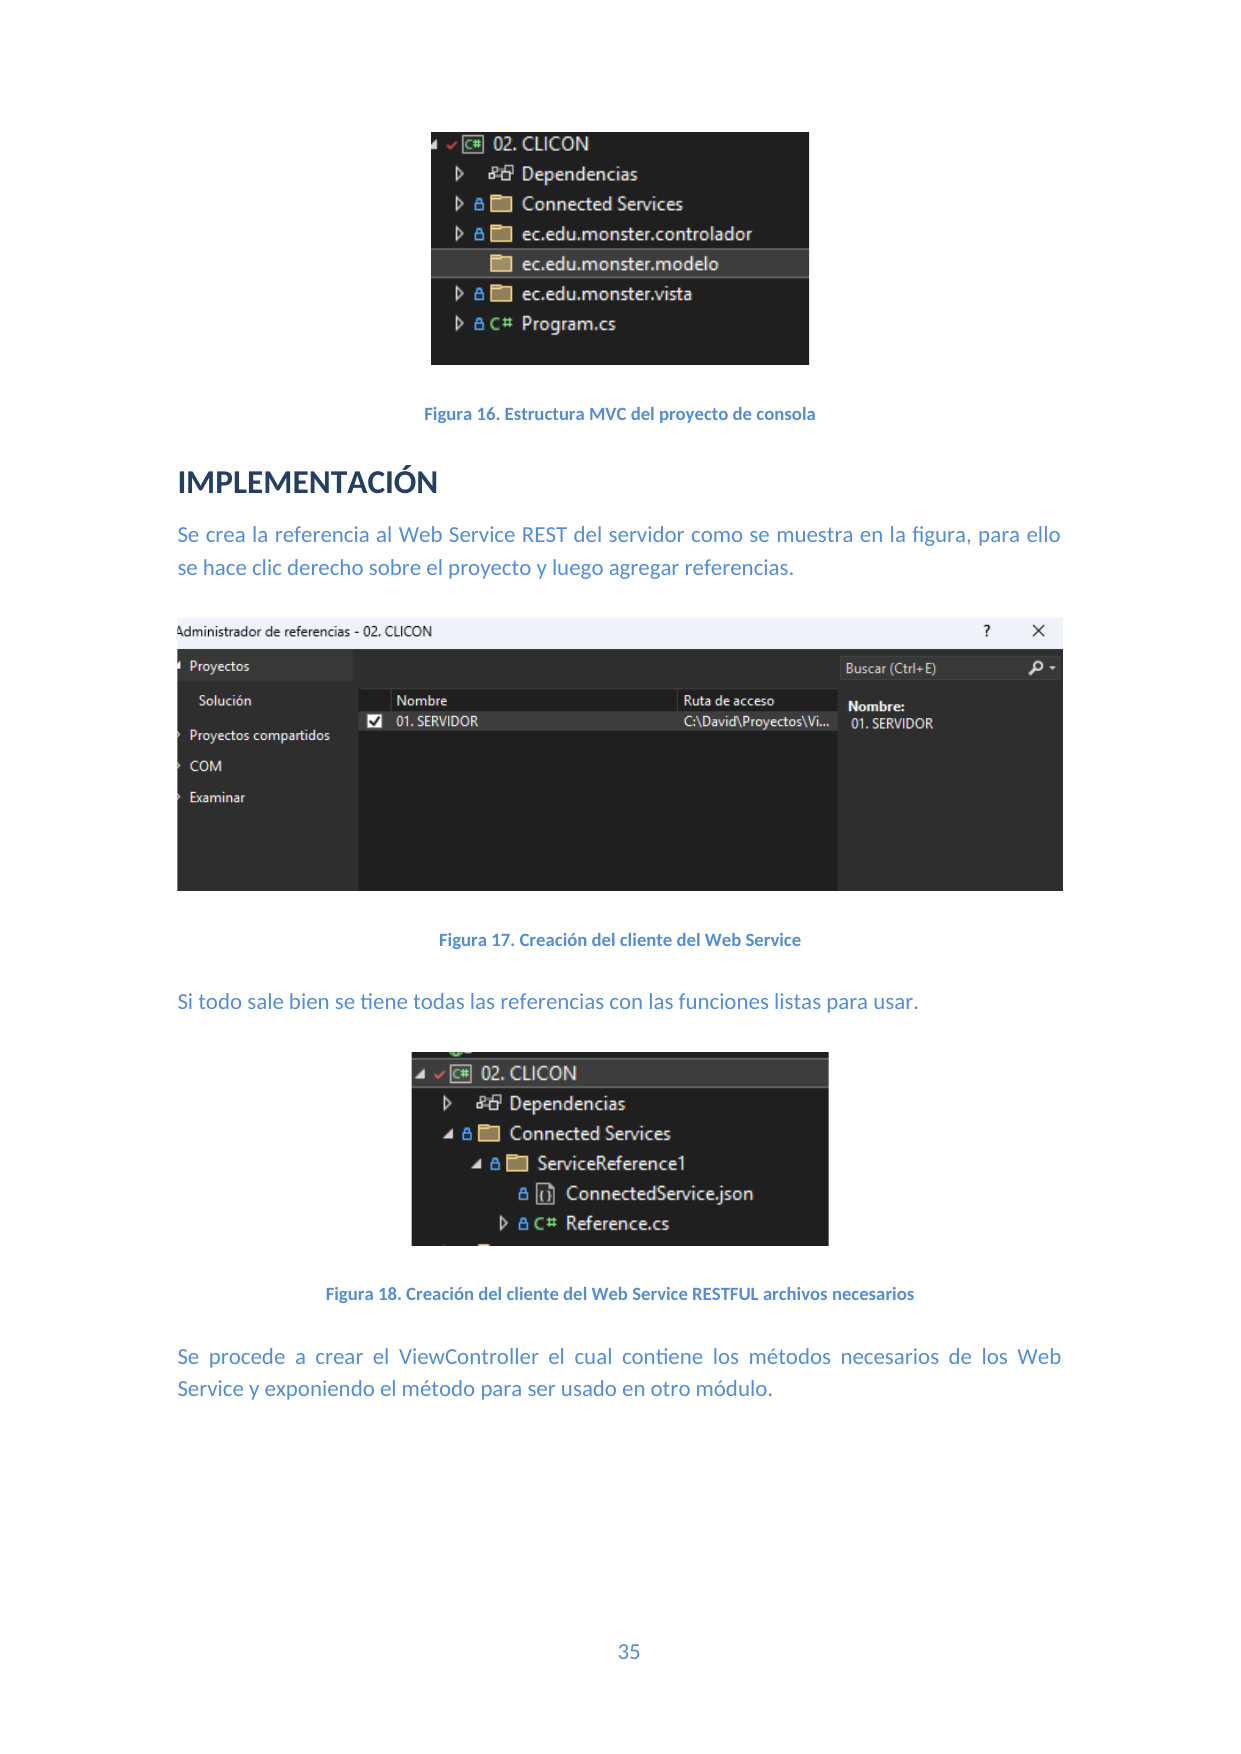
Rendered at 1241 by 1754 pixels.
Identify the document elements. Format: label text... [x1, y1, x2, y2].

picture [177, 618, 1063, 891]
text Figura 18. Creación del cliente del Web Service RESTFUL archivos necesarios [177, 1283, 1063, 1306]
text Se procede a crear el ViewController el cual contiene los métodos necesarios de los Web Service y exponiendo el método para ser usado en otro módulo. [177, 1342, 1063, 1402]
text Figura 16. Estructura MVC del proyecto de consola [177, 402, 1063, 424]
text Si todo sale bien se tiene todas las referencias con las funciones listas para usar. [177, 987, 1063, 1015]
text Se crea la referencia al Web Service REST del servidor como se muestra en la figura, para ello se hace clic derecho sobre el proyecto y luego agregar referencias. [177, 521, 1063, 581]
picture [431, 132, 810, 365]
text Figura 17. Creación del cliente del Web Service [177, 928, 1063, 951]
picture [411, 1052, 829, 1246]
subtitle IMPLEMENTACIÓN [177, 461, 1063, 502]
